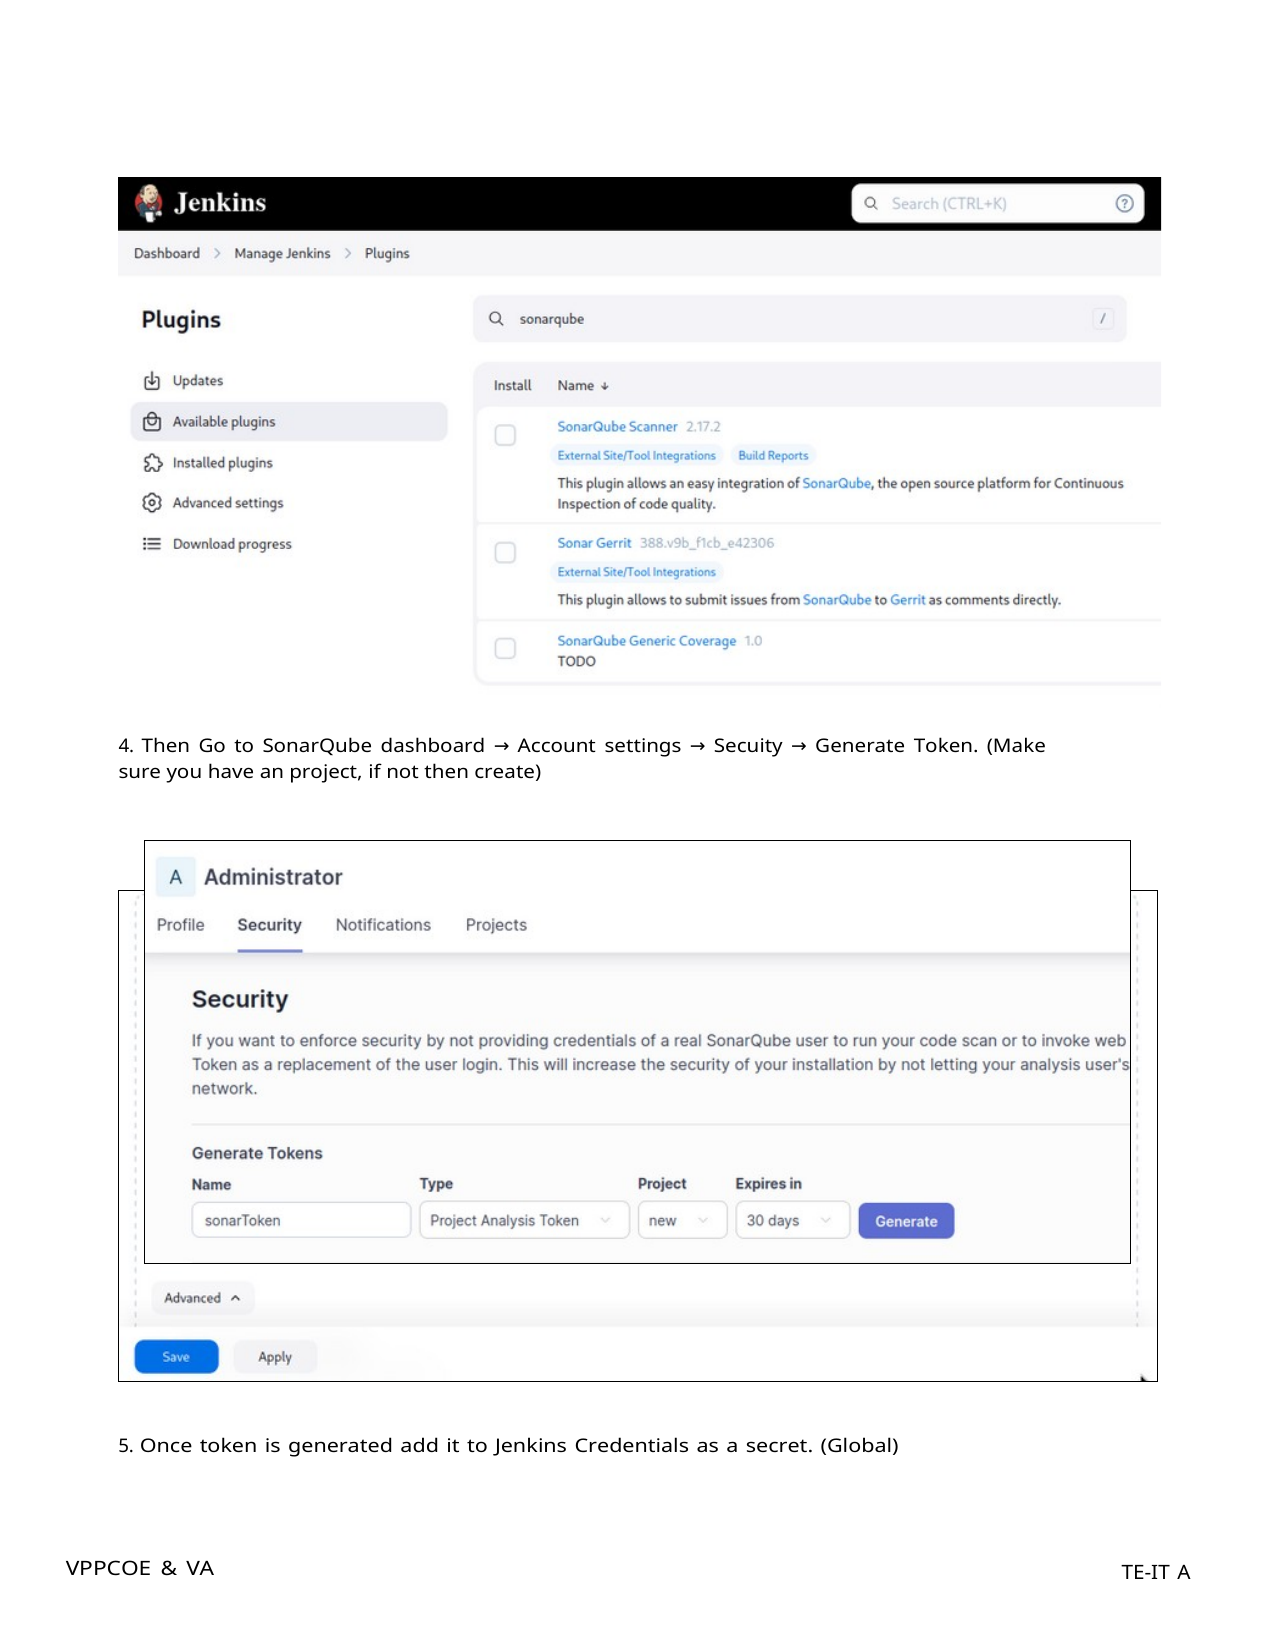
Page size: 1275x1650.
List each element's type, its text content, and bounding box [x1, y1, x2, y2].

picture [119, 891, 1157, 1381]
picture [145, 841, 1130, 1263]
list Once token is generated add it to Jenkins Credentials as a secret. (Global) [118, 1433, 1185, 1458]
picture [118, 177, 1162, 708]
list Then Go to SonarQube dashboard → Account settings → Secuity → Generate Token. (Make sure you have an project, if not then create) [118, 732, 1067, 784]
